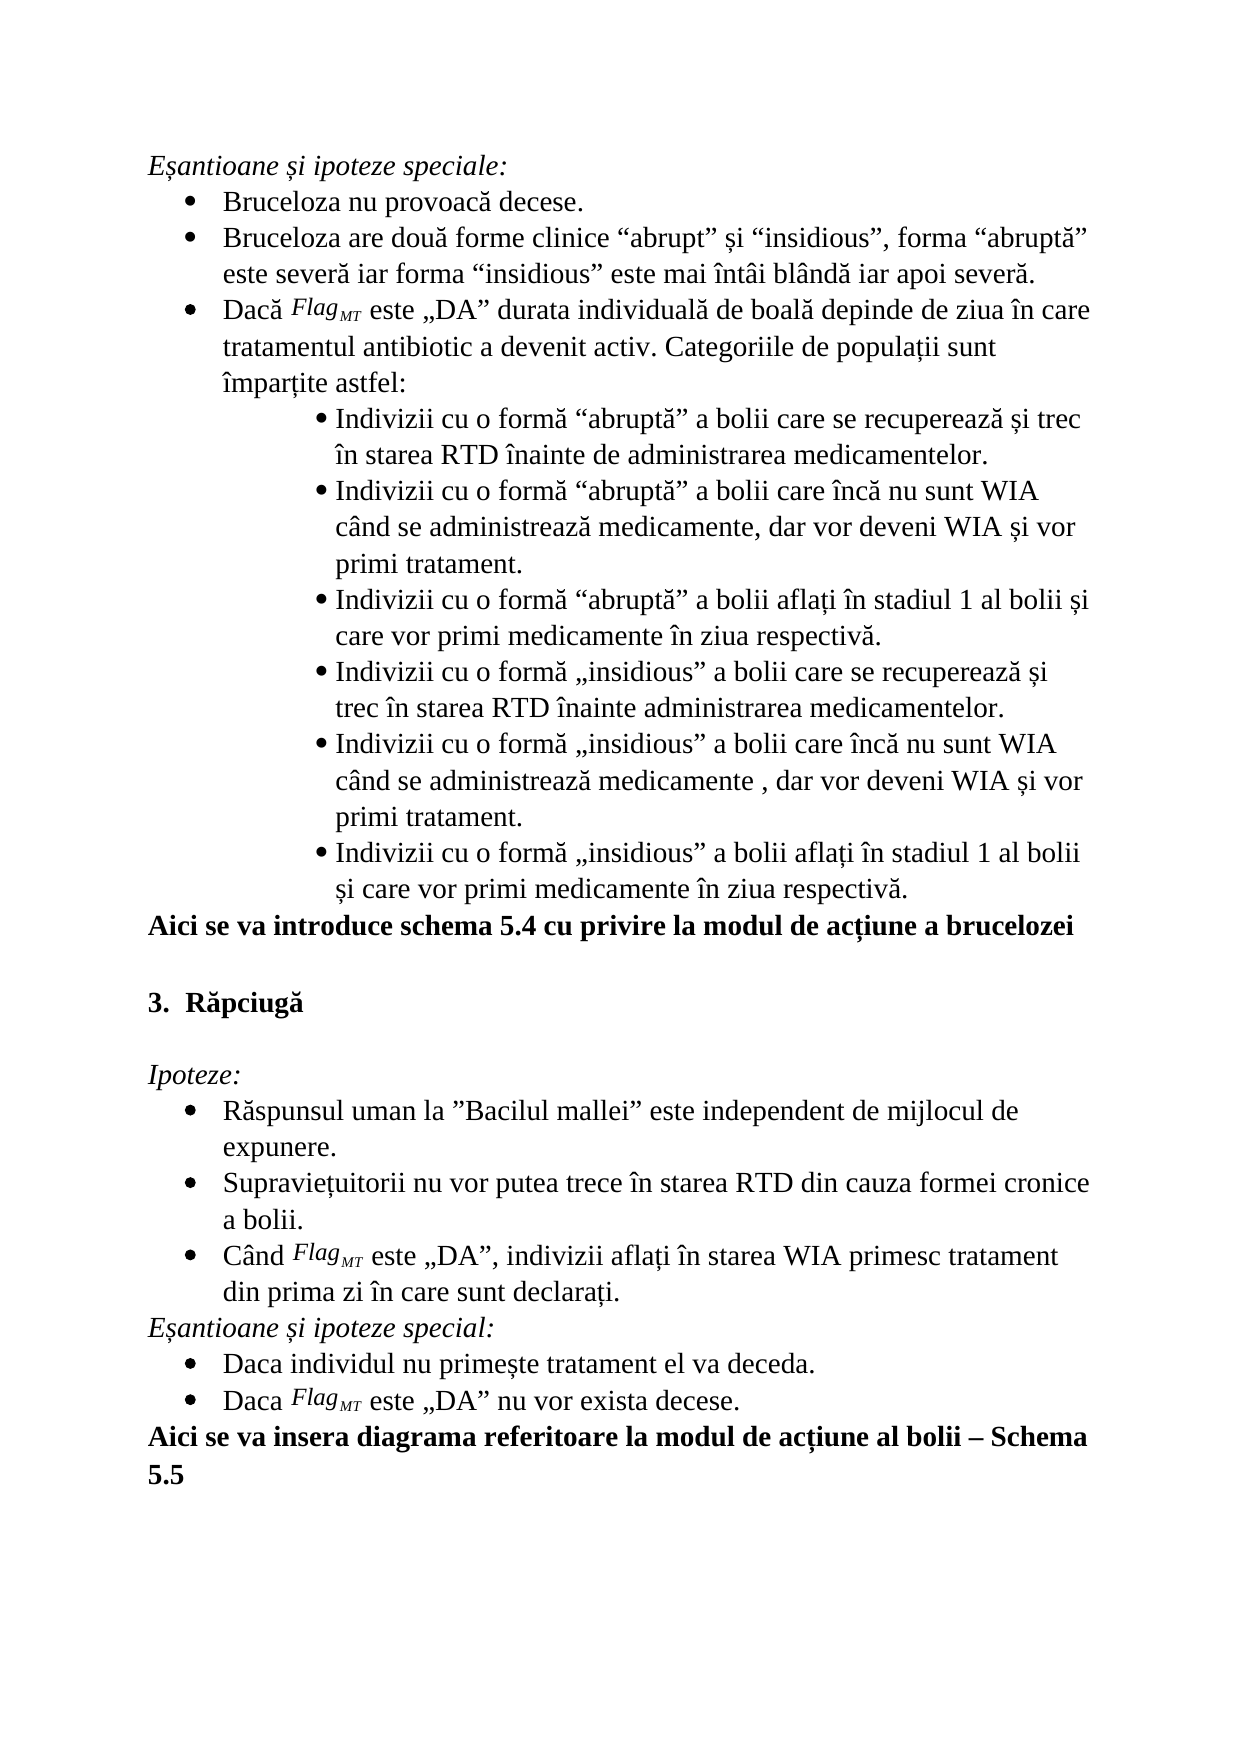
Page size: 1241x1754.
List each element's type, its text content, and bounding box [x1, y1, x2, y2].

list Indivizii cu o formă “abruptă” a bolii care încă nu sunt WIA când se administrează medicamente, dar vor deveni WIA și vor primi tratament. [316, 473, 1093, 579]
list Când este „DA”, indivizii aflați în starea WIA primesc tratament din prima zi în care sunt declarați. [185, 1238, 1093, 1308]
text Eșantioane și ipoteze speciale: [148, 148, 1093, 181]
list Răpciugă [148, 985, 1093, 1018]
list Daca individul nu primește tratament el va deceda. [185, 1346, 1093, 1380]
list Bruceloza are două forme clinice “abrupt” și “insidious”, forma “abruptă” este severă iar forma “insidious” este mai întâi blândă iar apoi severă. [185, 220, 1093, 290]
list Indivizii cu o formă „insidious” a bolii care încă nu sunt WIA când se administrează medicamente , dar vor deveni WIA și vor primi tratament. [316, 727, 1093, 833]
text Ipoteze: [148, 1057, 1093, 1091]
text Aici se va introduce schema 5.4 cu privire la modul de acțiune a brucelozei [148, 908, 1093, 941]
list Supraviețuitorii nu vor putea trece în starea RTD din cauza formei cronice a bolii. [185, 1166, 1093, 1235]
list Indivizii cu o formă “abruptă” a bolii care se recuperează și trec în starea RTD înainte de administrarea medicamentelor. [316, 401, 1093, 471]
list Răspunsul uman la ”Bacilul mallei” este independent de mijlocul de expunere. [185, 1093, 1093, 1163]
list Dacă este „DA” durata individuală de boală depinde de ziua în care tratamentul antibiotic a devenit activ. Categoriile de populații sunt împarțite astfel: [185, 292, 1093, 398]
text Eșantioane și ipoteze special: [148, 1310, 1093, 1344]
list Indivizii cu o formă „insidious” a bolii care se recuperează și trec în starea RTD înainte administrarea medicamentelor. [316, 654, 1093, 724]
list Indivizii cu o formă “abruptă” a bolii aflați în stadiul 1 al bolii și care vor primi medicamente în ziua respectivă. [316, 582, 1093, 652]
list Bruceloza nu provoacă decese. [185, 184, 1093, 217]
text Aici se va insera diagrama referitoare la modul de acțiune al bolii – Schema 5.5 [148, 1419, 1093, 1491]
list Indivizii cu o formă „insidious” a bolii aflați în stadiul 1 al bolii și care vor primi medicamente în ziua respectivă. [316, 835, 1093, 905]
list Daca este „DA” nu vor exista decese. [185, 1383, 1093, 1416]
